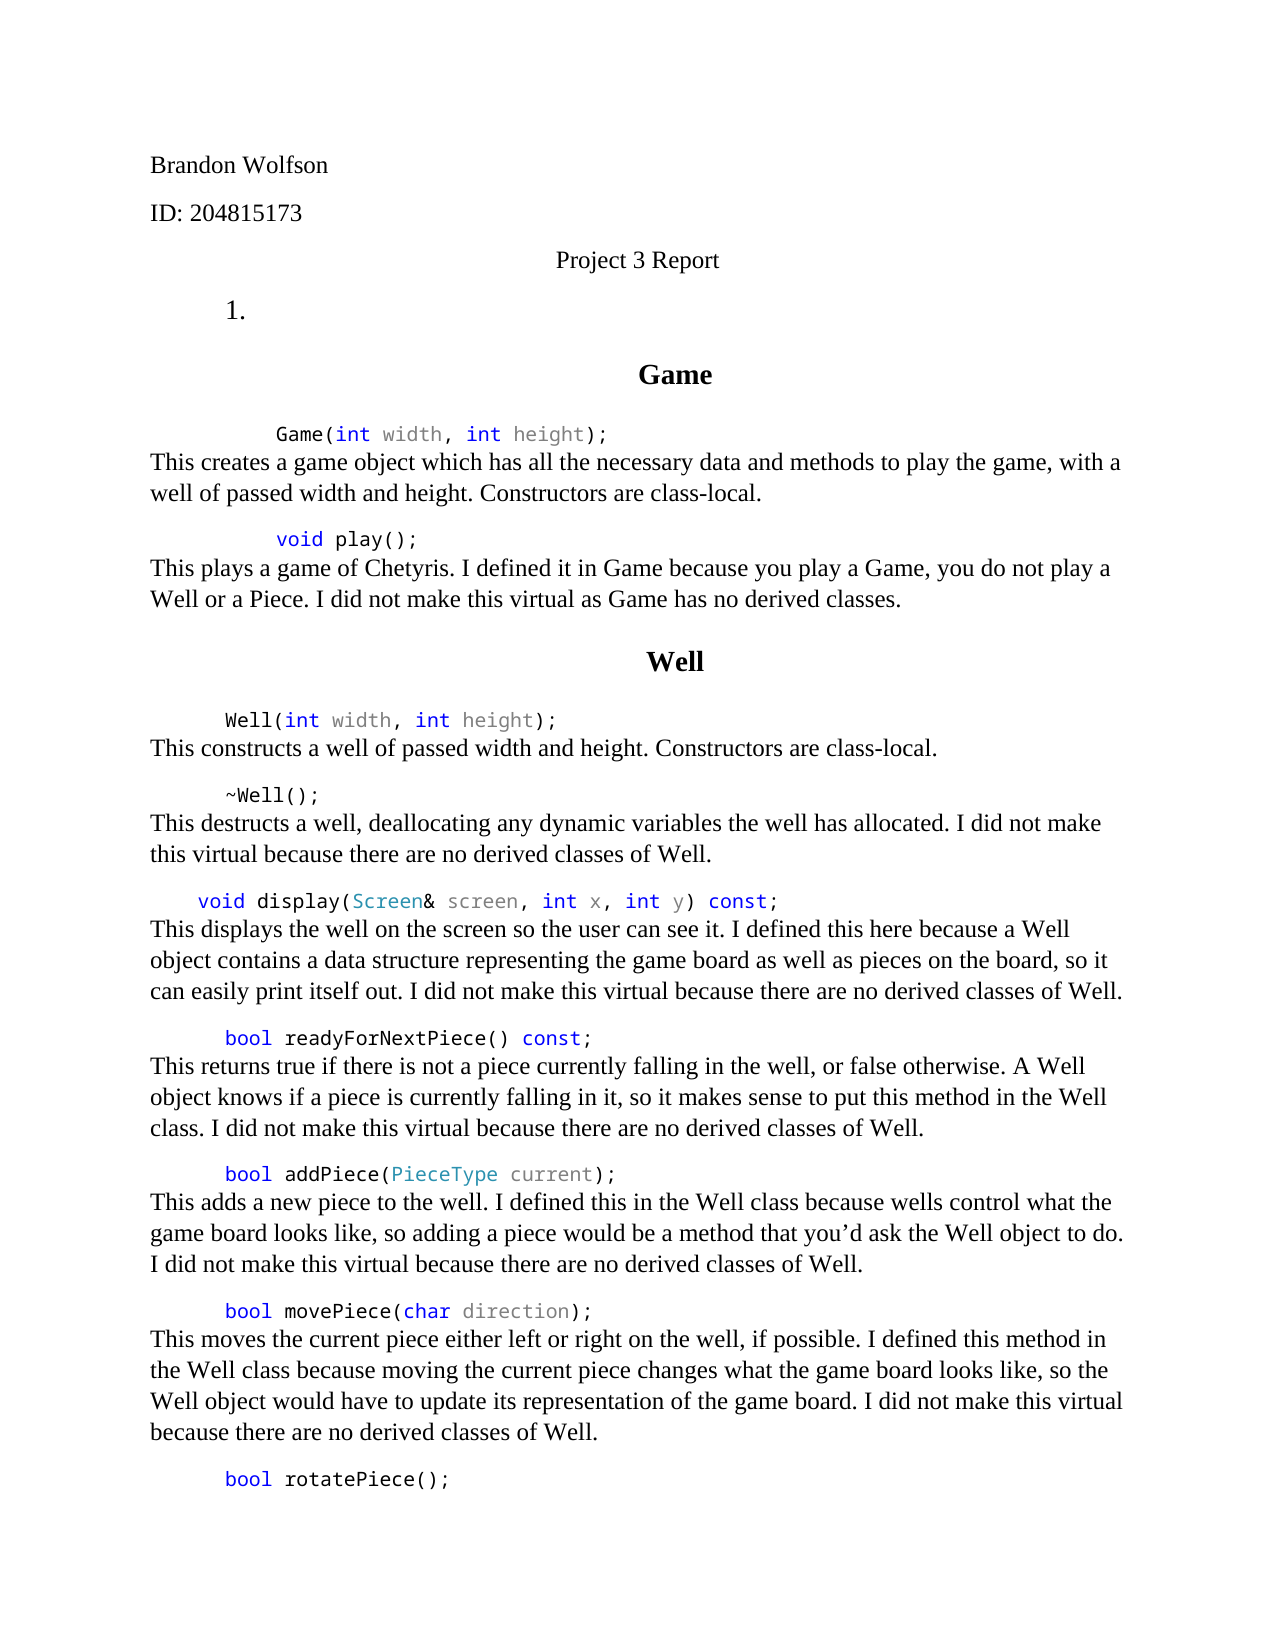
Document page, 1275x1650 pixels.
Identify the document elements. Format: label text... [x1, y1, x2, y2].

text bool rotatePiece(); [150, 1465, 1125, 1492]
text This creates a game object which has all the necessary data and methods to play the game, with a well of passed width and height. Constructors are class-local. [150, 447, 1125, 507]
text This constructs a well of passed width and height. Constructors are class-local. [150, 733, 1125, 762]
text bool addPiece(PieceType current); [150, 1161, 1125, 1187]
text This adds a new piece to the well. I defined this in the Well class because wells control what the game board looks like, so adding a piece would be a method that you’d ask the Well object to do. I did not make this virtual because there are no derived classes of Well. [150, 1187, 1125, 1278]
text ID: 204815173 [150, 198, 1125, 226]
text Project 3 Report [150, 245, 1125, 274]
text This plays a game of Chetyris. I defined it in Game because you play a Game, you do not play a Well or a Piece. I did not make this virtual as Game has no derived classes. [150, 553, 1125, 612]
text Well [225, 644, 1125, 677]
text Well(int width, int height); [150, 707, 1125, 733]
list void play(); [276, 526, 1125, 553]
text This destructs a well, deallocating any dynamic variables the well has allocated. I did not make this virtual because there are no derived classes of Well. [150, 808, 1125, 868]
text void display(Screen& screen, int x, int y) const; [150, 887, 1125, 914]
text This returns true if there is not a piece currently falling in the well, or false otherwise. A Well object knows if a piece is currently falling in it, so it makes sense to put this method in the Well class. I did not make this virtual because there are no derived classes of Well. [150, 1051, 1125, 1142]
text bool readyForNextPiece() const; [150, 1024, 1125, 1051]
text Brandon Wolfson [150, 150, 1125, 179]
list Game(int width, int height); [276, 420, 1125, 447]
text This moves the current piece either left or right on the well, if possible. I defined this method in the Well class because moving the current piece changes what the game board looks like, so the Well object would have to update its representation of the game board. I did not make this virtual because there are no derived classes of Well. [150, 1324, 1125, 1446]
text 1. [150, 293, 1125, 326]
text ~Well(); [150, 781, 1125, 808]
text This displays the well on the screen so the user can see it. I defined this here because a Well object contains a data structure representing the game board as well as pieces on the board, so it can easily print itself out. I did not make this virtual because there are no derived classes of Well. [150, 914, 1125, 1005]
text bool movePiece(char direction); [150, 1297, 1125, 1324]
text Game [225, 357, 1125, 391]
